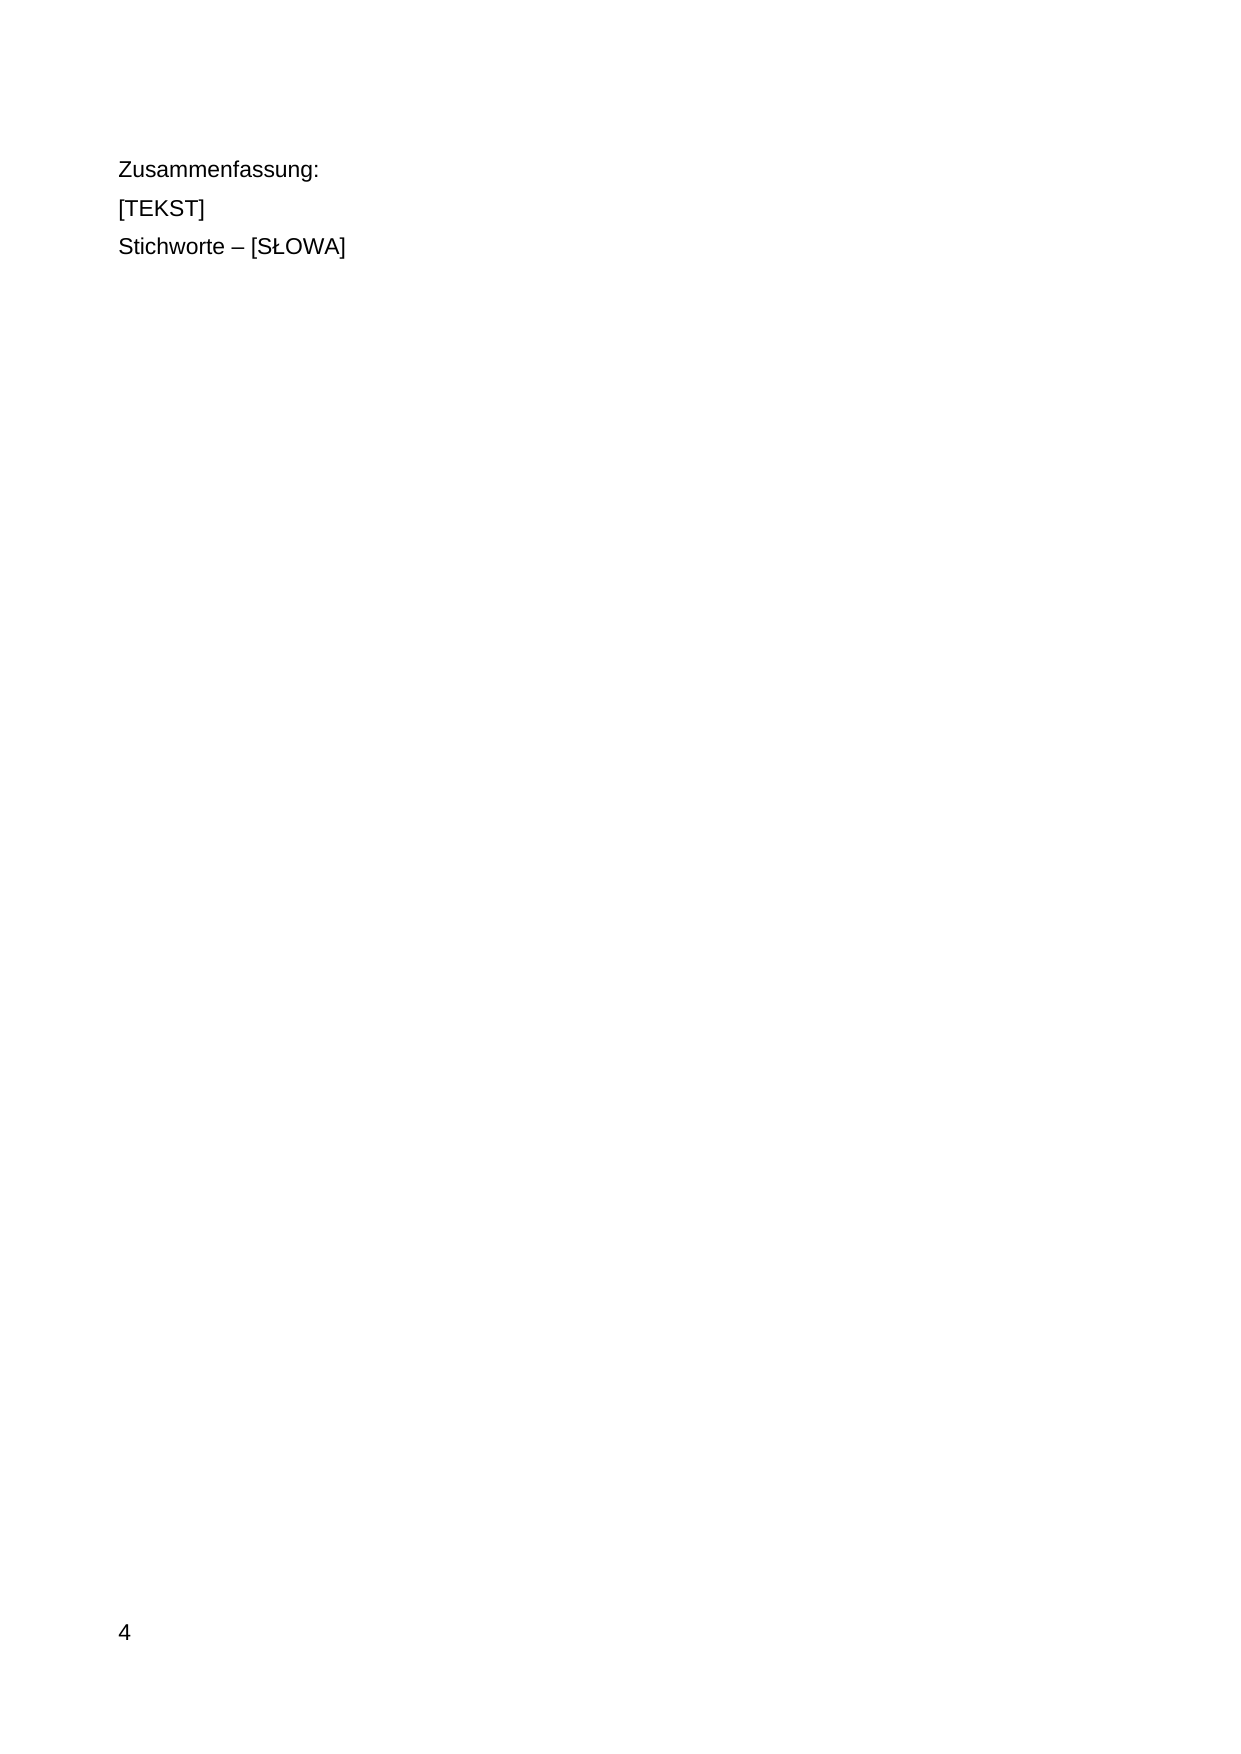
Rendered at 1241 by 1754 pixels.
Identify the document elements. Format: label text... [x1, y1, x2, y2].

text Zusammenfassung: [118, 156, 1063, 182]
text Stichworte – [SŁOWA] [118, 233, 1063, 259]
text [TEKST] [118, 194, 1063, 221]
